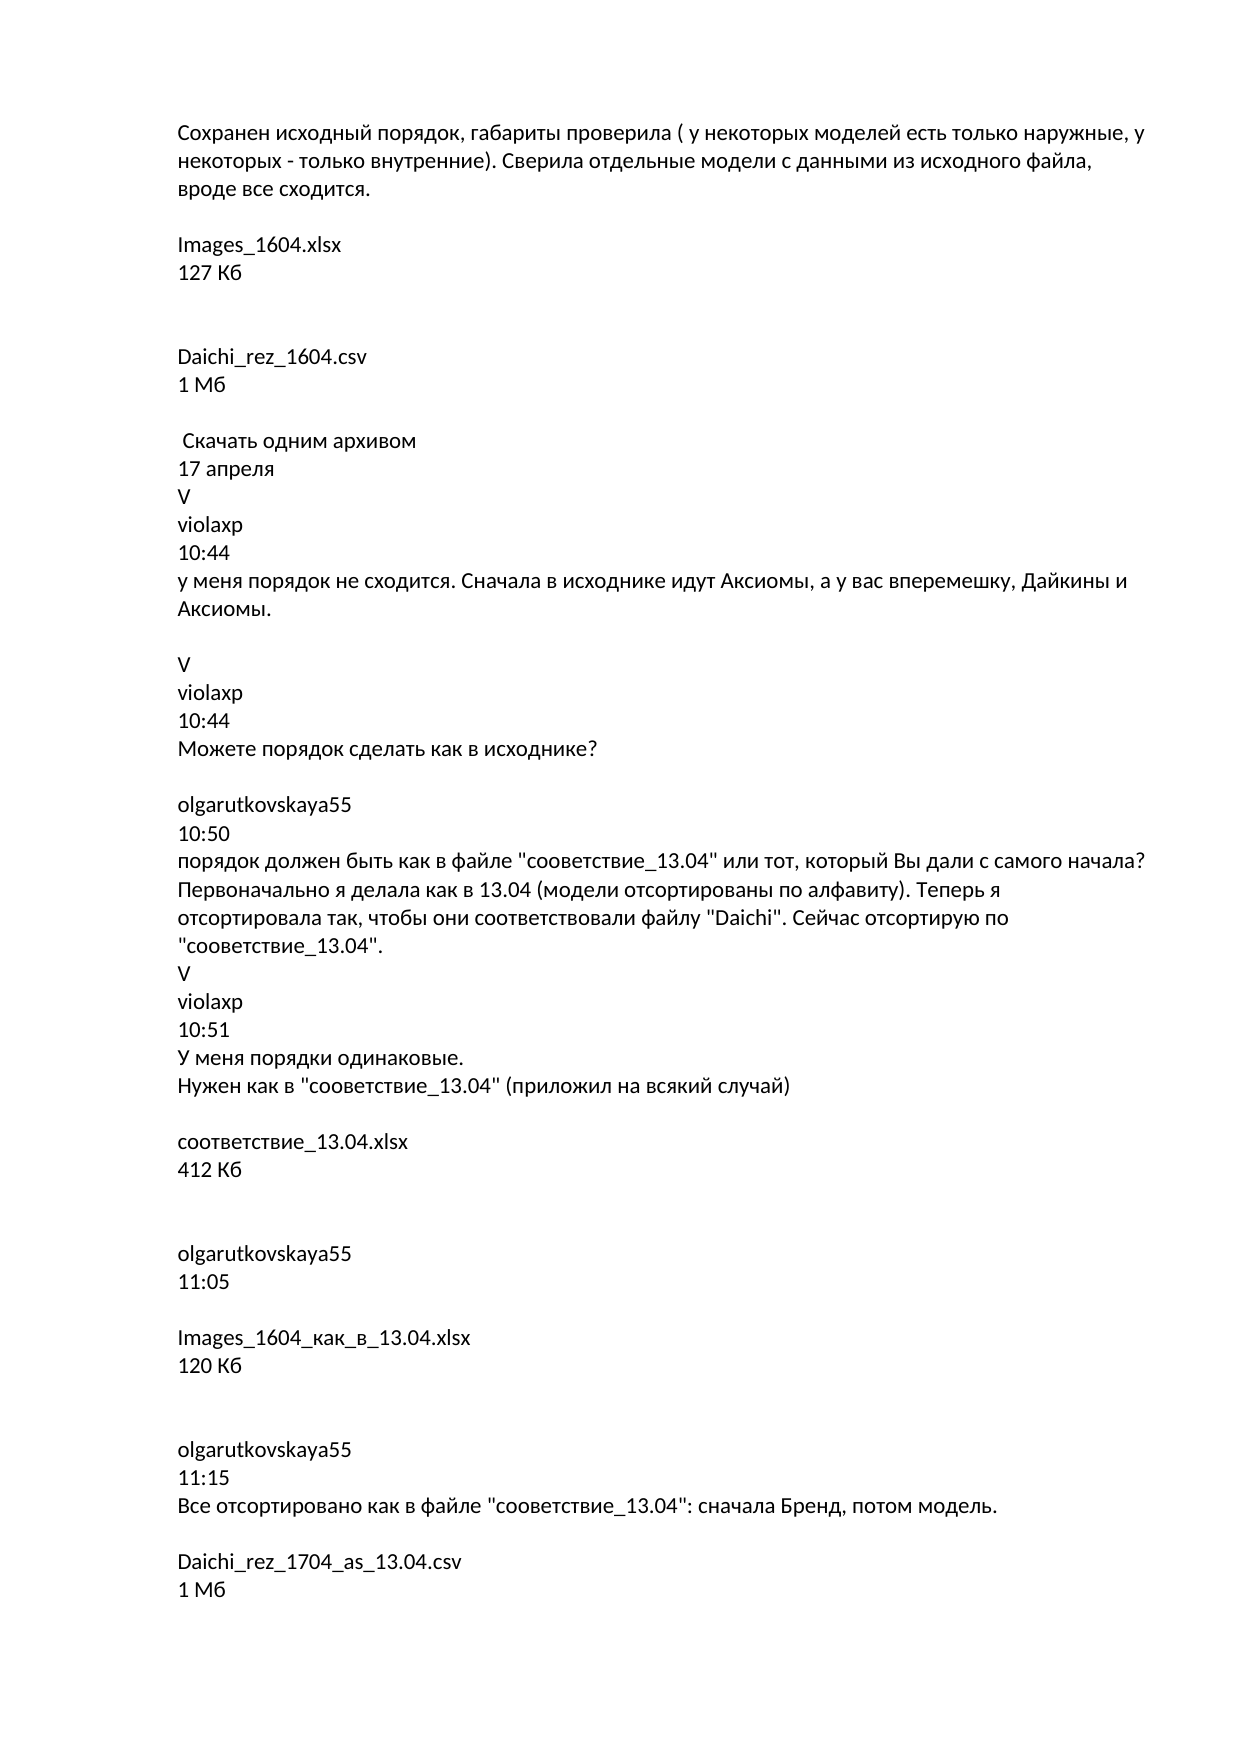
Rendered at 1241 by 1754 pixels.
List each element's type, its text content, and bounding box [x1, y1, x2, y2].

text 1 Мб [177, 370, 1152, 398]
text 11:15 [177, 1463, 1152, 1491]
text соответствие_13.04.xlsx [177, 1127, 1152, 1155]
text 10:44 [177, 538, 1152, 566]
text порядок должен быть как в файле "сооветствие_13.04" или тот, который Вы дали с самого начала? Первоначально я делала как в 13.04 (модели отсортированы по алфавиту). Теперь я отсортировала так, чтобы они соответствовали файлу "Daichi". Сейчас отсортирую по "сооветствие_13.04". [177, 847, 1152, 959]
text violaxp [177, 510, 1152, 538]
text V [177, 651, 1152, 678]
text Daichi_rez_1604.csv [177, 342, 1152, 370]
text 10:50 [177, 819, 1152, 847]
text Нужен как в "сооветствие_13.04" (приложил на всякий случай) [177, 1071, 1152, 1099]
text 17 апреля [177, 454, 1152, 482]
text Скачать одним архивом [177, 426, 1152, 454]
text Images_1604.xlsx [177, 230, 1152, 258]
text olgarutkovskaya55 [177, 791, 1152, 819]
text у меня порядок не сходится. Сначала в исходнике идут Аксиомы, а у вас вперемешку, Дайкины и Аксиомы. [177, 566, 1152, 622]
text olgarutkovskaya55 [177, 1435, 1152, 1463]
text 120 Кб [177, 1351, 1152, 1379]
text 10:44 [177, 707, 1152, 734]
text olgarutkovskaya55 [177, 1239, 1152, 1267]
text Daichi_rez_1704_as_13.04.csv [177, 1547, 1152, 1575]
text violaxp [177, 678, 1152, 707]
text 127 Кб [177, 258, 1152, 286]
text 412 Кб [177, 1155, 1152, 1183]
text Можете порядок сделать как в исходнике? [177, 734, 1152, 763]
text violaxp [177, 987, 1152, 1015]
text Все отсортировано как в файле "сооветствие_13.04": сначала Бренд, потом модель. [177, 1491, 1152, 1519]
text V [177, 959, 1152, 987]
text 1 Мб [177, 1575, 1152, 1603]
text 10:51 [177, 1015, 1152, 1043]
text 11:05 [177, 1267, 1152, 1295]
text Сохранен исходный порядок, габариты проверила ( у некоторых моделей есть только наружные, у некоторых - только внутренние). Сверила отдельные модели с данными из исходного файла, вроде все сходится. [177, 118, 1152, 202]
text Images_1604_как_в_13.04.xlsx [177, 1323, 1152, 1351]
text V [177, 482, 1152, 510]
text У меня порядки одинаковые. [177, 1043, 1152, 1071]
